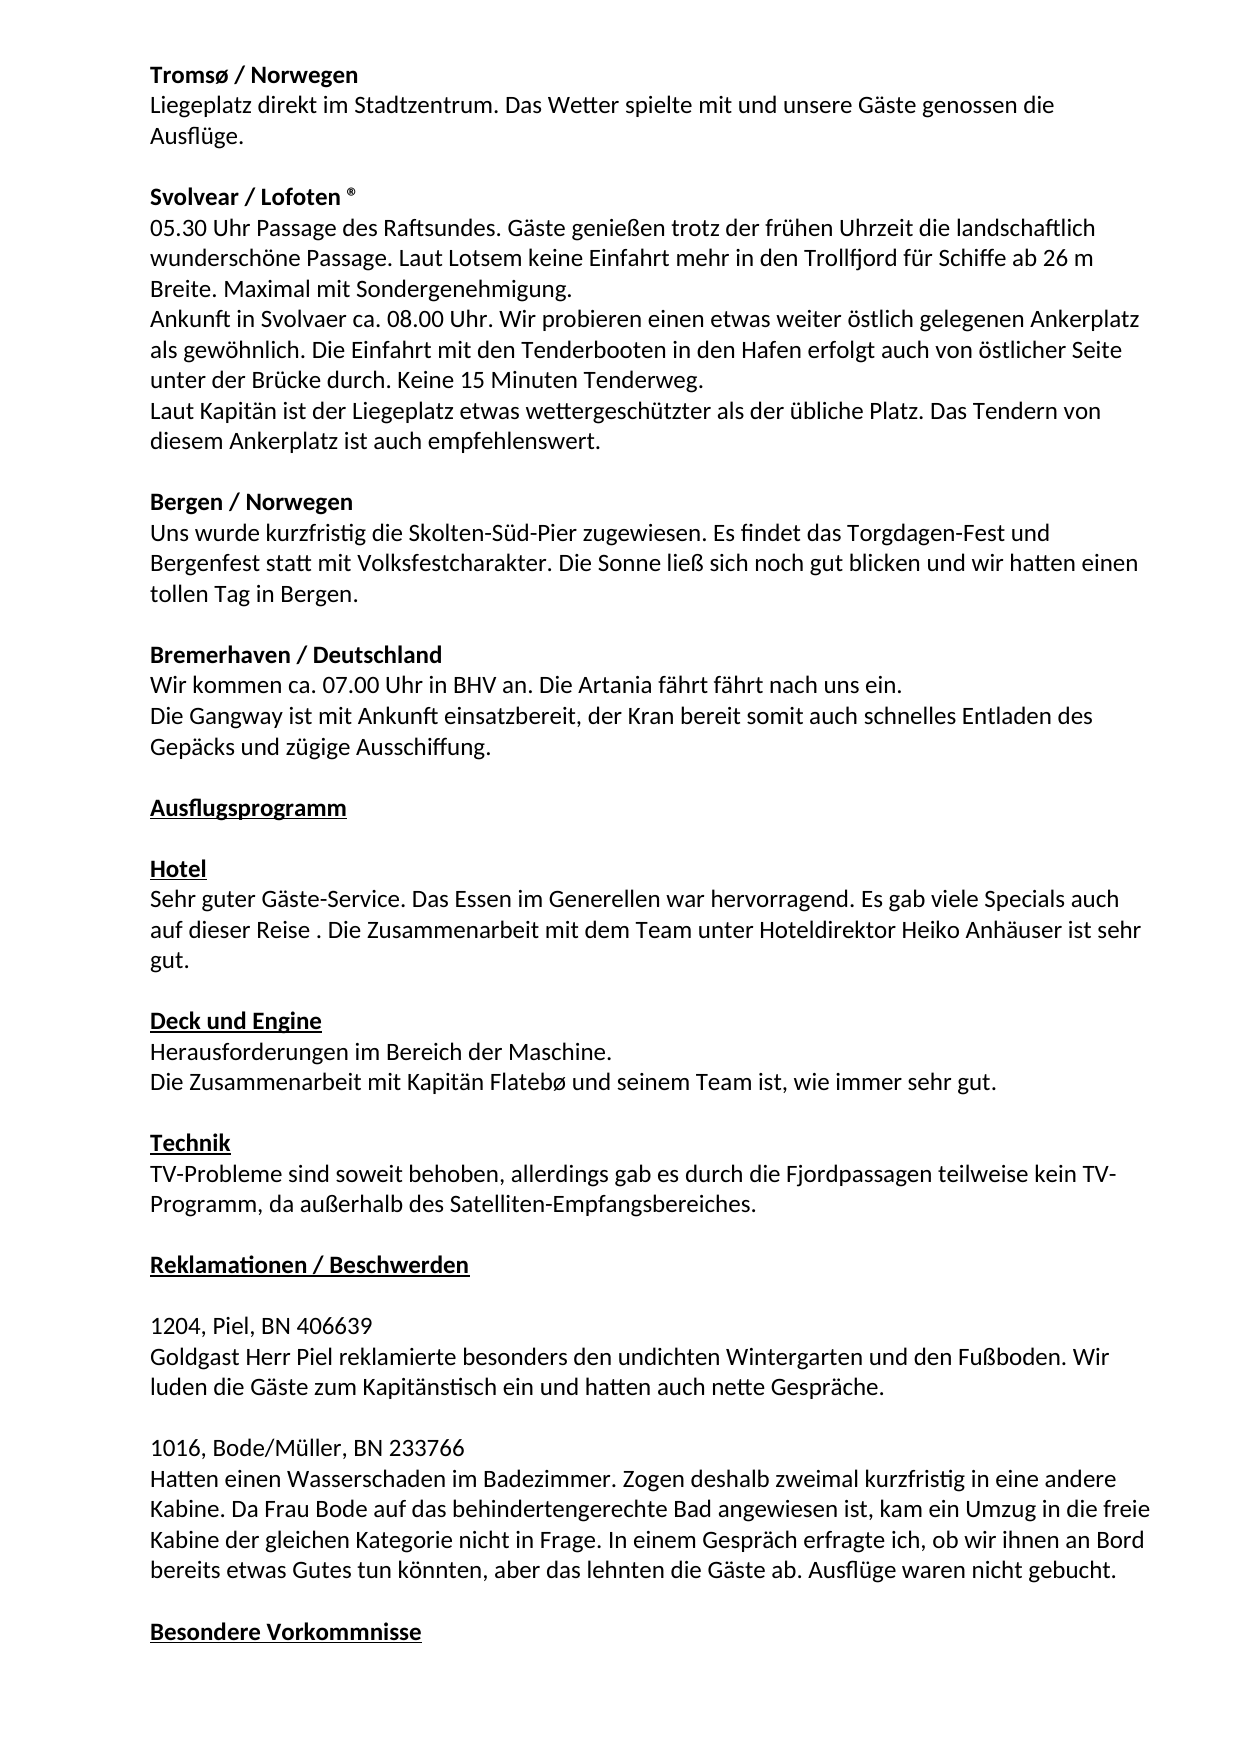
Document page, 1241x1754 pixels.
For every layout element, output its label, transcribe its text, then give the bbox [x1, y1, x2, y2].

text Laut Kapitän ist der Liegeplatz etwas wettergeschützter als der übliche Platz. Das Tendern von diesem Ankerplatz ist auch empfehlenswert. [150, 395, 1154, 456]
text Hotel [150, 853, 1154, 883]
text Die Gangway ist mit Ankunft einsatzbereit, der Kran bereit somit auch schnelles Entladen des Gepäcks und zügige Ausschiffung. [150, 700, 1154, 761]
text 1204, Piel, BN 406639 [150, 1311, 1154, 1341]
text Herausforderungen im Bereich der Maschine. [150, 1036, 1154, 1066]
text Tromsø / Norwegen Liegeplatz direkt im Stadtzentrum. Das Wetter spielte mit und unsere Gäste genossen die Ausflüge. [150, 59, 1154, 151]
text Technik [150, 1127, 1154, 1158]
text Ausflugsprogramm [150, 792, 1154, 822]
text Hatten einen Wasserschaden im Badezimmer. Zogen deshalb zweimal kurzfristig in eine andere Kabine. Da Frau Bode auf das behindertengerechte Bad angewiesen ist, kam ein Umzug in die freie Kabine der gleichen Kategorie nicht in Frage. In einem Gespräch erfragte ich, ob wir ihnen an Bord bereits etwas Gutes tun könnten, aber das lehnten die Gäste ab. Ausflüge waren nicht gebucht. [150, 1463, 1154, 1585]
text Svolvear / Lofoten ® 05.30 Uhr Passage des Raftsundes. Gäste genießen trotz der frühen Uhrzeit die landschaftlich wunderschöne Passage. Laut Lotsem keine Einfahrt mehr in den Trollfjord für Schiffe ab 26 m Breite. Maximal mit Sondergenehmigung. [150, 181, 1154, 303]
text Ankunft in Svolvaer ca. 08.00 Uhr. Wir probieren einen etwas weiter östlich gelegenen Ankerplatz als gewöhnlich. Die Einfahrt mit den Tenderbooten in den Hafen erfolgt auch von östlicher Seite unter der Brücke durch. Keine 15 Minuten Tenderweg. [150, 303, 1154, 395]
text Wir kommen ca. 07.00 Uhr in BHV an. Die Artania fährt fährt nach uns ein. [150, 669, 1154, 700]
text Besondere Vorkommnisse [150, 1616, 1154, 1646]
text Reklamationen / Beschwerden [150, 1249, 1154, 1280]
text Bergen / Norwegen Uns wurde kurzfristig die Skolten-Süd-Pier zugewiesen. Es findet das Torgdagen-Fest und Bergenfest statt mit Volksfestcharakter. Die Sonne ließ sich noch gut blicken und wir hatten einen tollen Tag in Bergen. [150, 486, 1154, 608]
text Sehr guter Gäste-Service. Das Essen im Generellen war hervorragend. Es gab viele Specials auch auf dieser Reise . Die Zusammenarbeit mit dem Team unter Hoteldirektor Heiko Anhäuser ist sehr gut. [150, 883, 1154, 975]
text 1016, Bode/Müller, BN 233766 [150, 1433, 1154, 1463]
text Deck und Engine [150, 1005, 1154, 1036]
text Goldgast Herr Piel reklamierte besonders den undichten Wintergarten und den Fußboden. Wir luden die Gäste zum Kapitänstisch ein und hatten auch nette Gespräche. [150, 1341, 1154, 1402]
text Die Zusammenarbeit mit Kapitän Flatebø und seinem Team ist, wie immer sehr gut. [150, 1066, 1154, 1097]
text Bremerhaven / Deutschland [150, 639, 1154, 669]
text TV-Probleme sind soweit behoben, allerdings gab es durch die Fjordpassagen teilweise kein TV-Programm, da außerhalb des Satelliten-Empfangsbereiches. [150, 1158, 1154, 1219]
